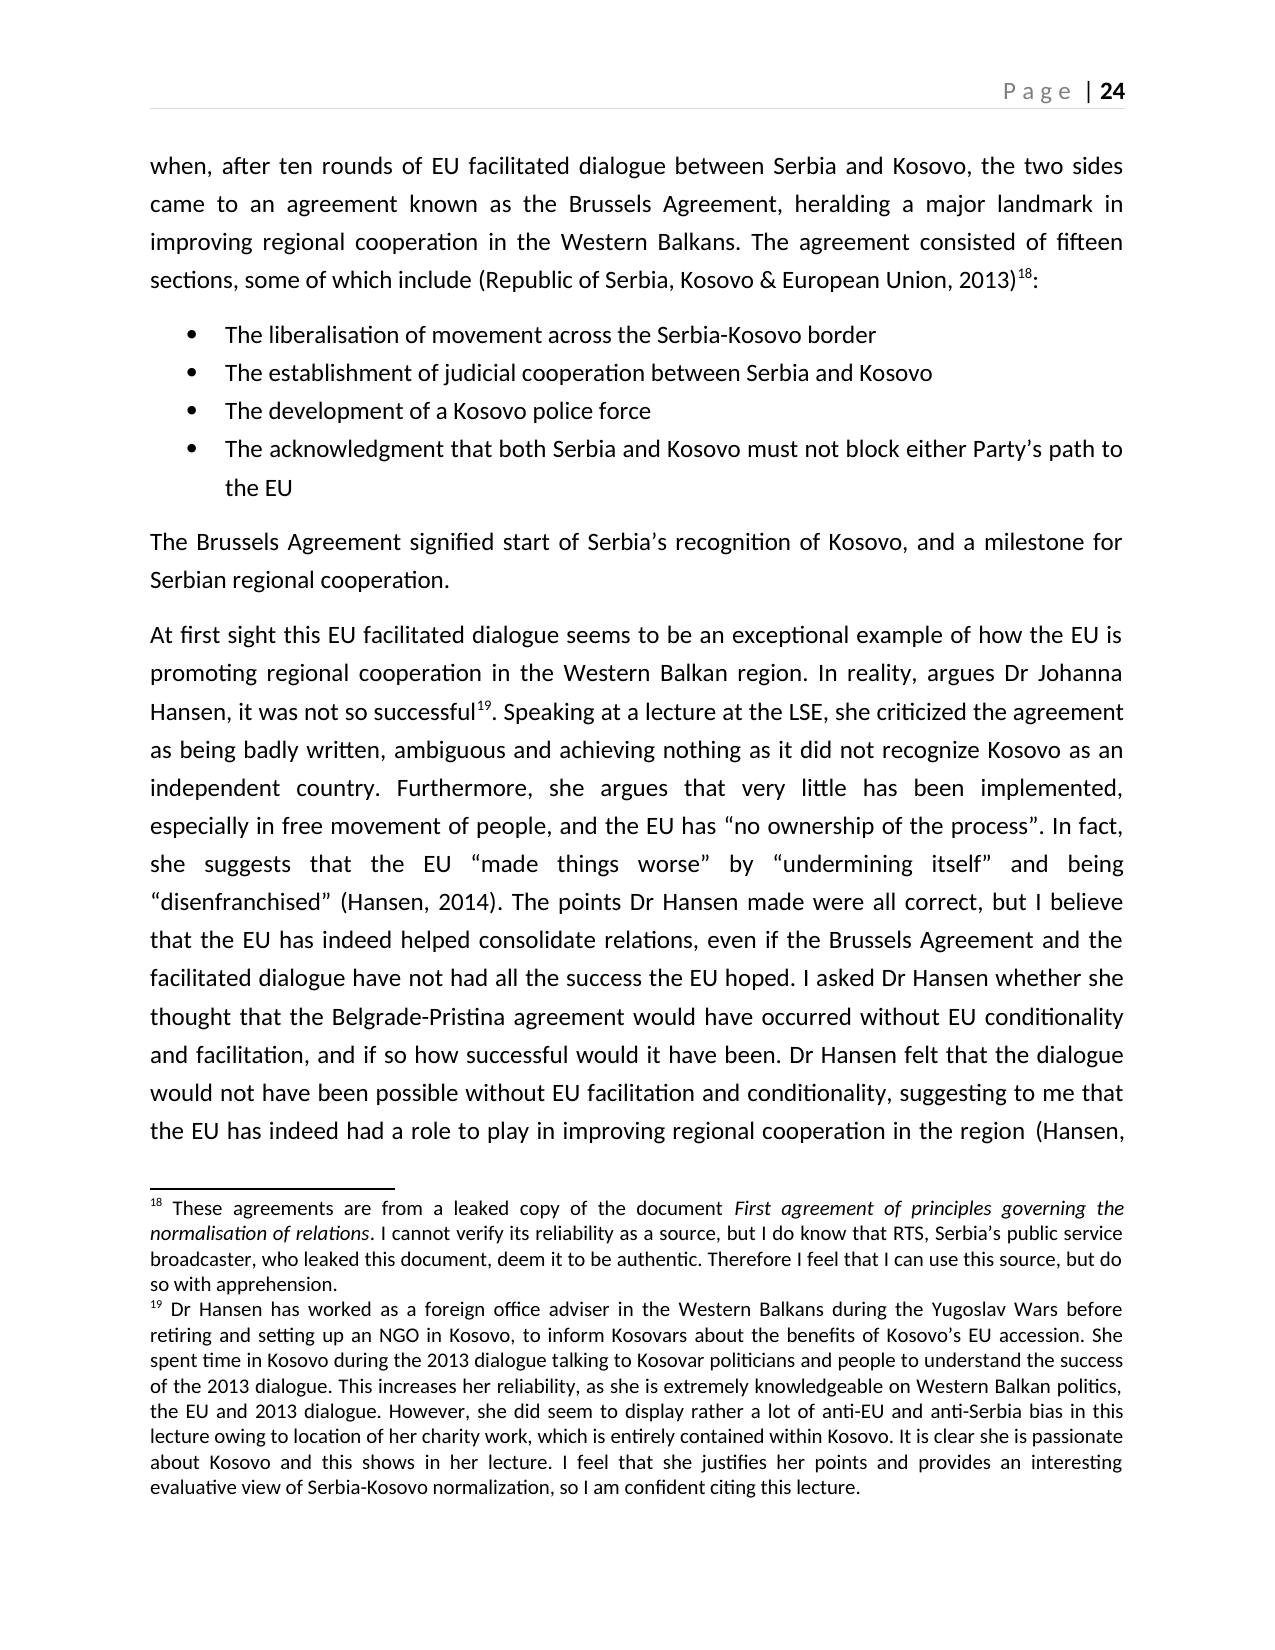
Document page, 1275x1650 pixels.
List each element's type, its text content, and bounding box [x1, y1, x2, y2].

text At first sight this EU facilitated dialogue seems to be an exceptional example of how the EU is promoting regional cooperation in the Western Balkan region. In reality, argues Dr Johanna Hansen, it was not so successful. Speaking at a lecture at the LSE, she criticized the agreement as being badly written, ambiguous and achieving nothing as it did not recognize Kosovo as an independent country. Furthermore, she argues that very little has been implemented, especially in free movement of people, and the EU has “no ownership of the process”. In fact, she suggests that the EU “made things worse” by “undermining itself” and being “disenfranchised” . The points Dr Hansen made were all correct, but I believe that the EU has indeed helped consolidate relations, even if the Brussels Agreement and the facilitated dialogue have not had all the success the EU hoped. I asked Dr Hansen whether she thought that the Belgrade-Pristina agreement would have occurred without EU conditionality and facilitation, and if so how successful would it have been. Dr Hansen felt that the dialogue would not have been possible without EU facilitation and conditionality, suggesting to me that the EU has indeed had a role to play in improving regional cooperation in the region . I understand Dr Hansen’s arguments, but the prevailing argument is that, even though the normalization agreement was not as successful as hoped, regional cooperation was still improved as a result, and the future seems even more promising now. [150, 619, 1125, 1146]
list The liberalisation of movement across the Serbia-Kosovo border [187, 319, 1125, 350]
list The establishment of judicial cooperation between Serbia and Kosovo [187, 357, 1125, 388]
text The Brussels Agreement signified start of Serbia’s recognition of Kosovo, and a milestone for Serbian regional cooperation. [150, 526, 1125, 595]
list The acknowledgment that both Serbia and Kosovo must not block either Party’s path to the EU [187, 433, 1125, 502]
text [150, 150, 1125, 295]
list The development of a Kosovo police force [187, 395, 1125, 426]
